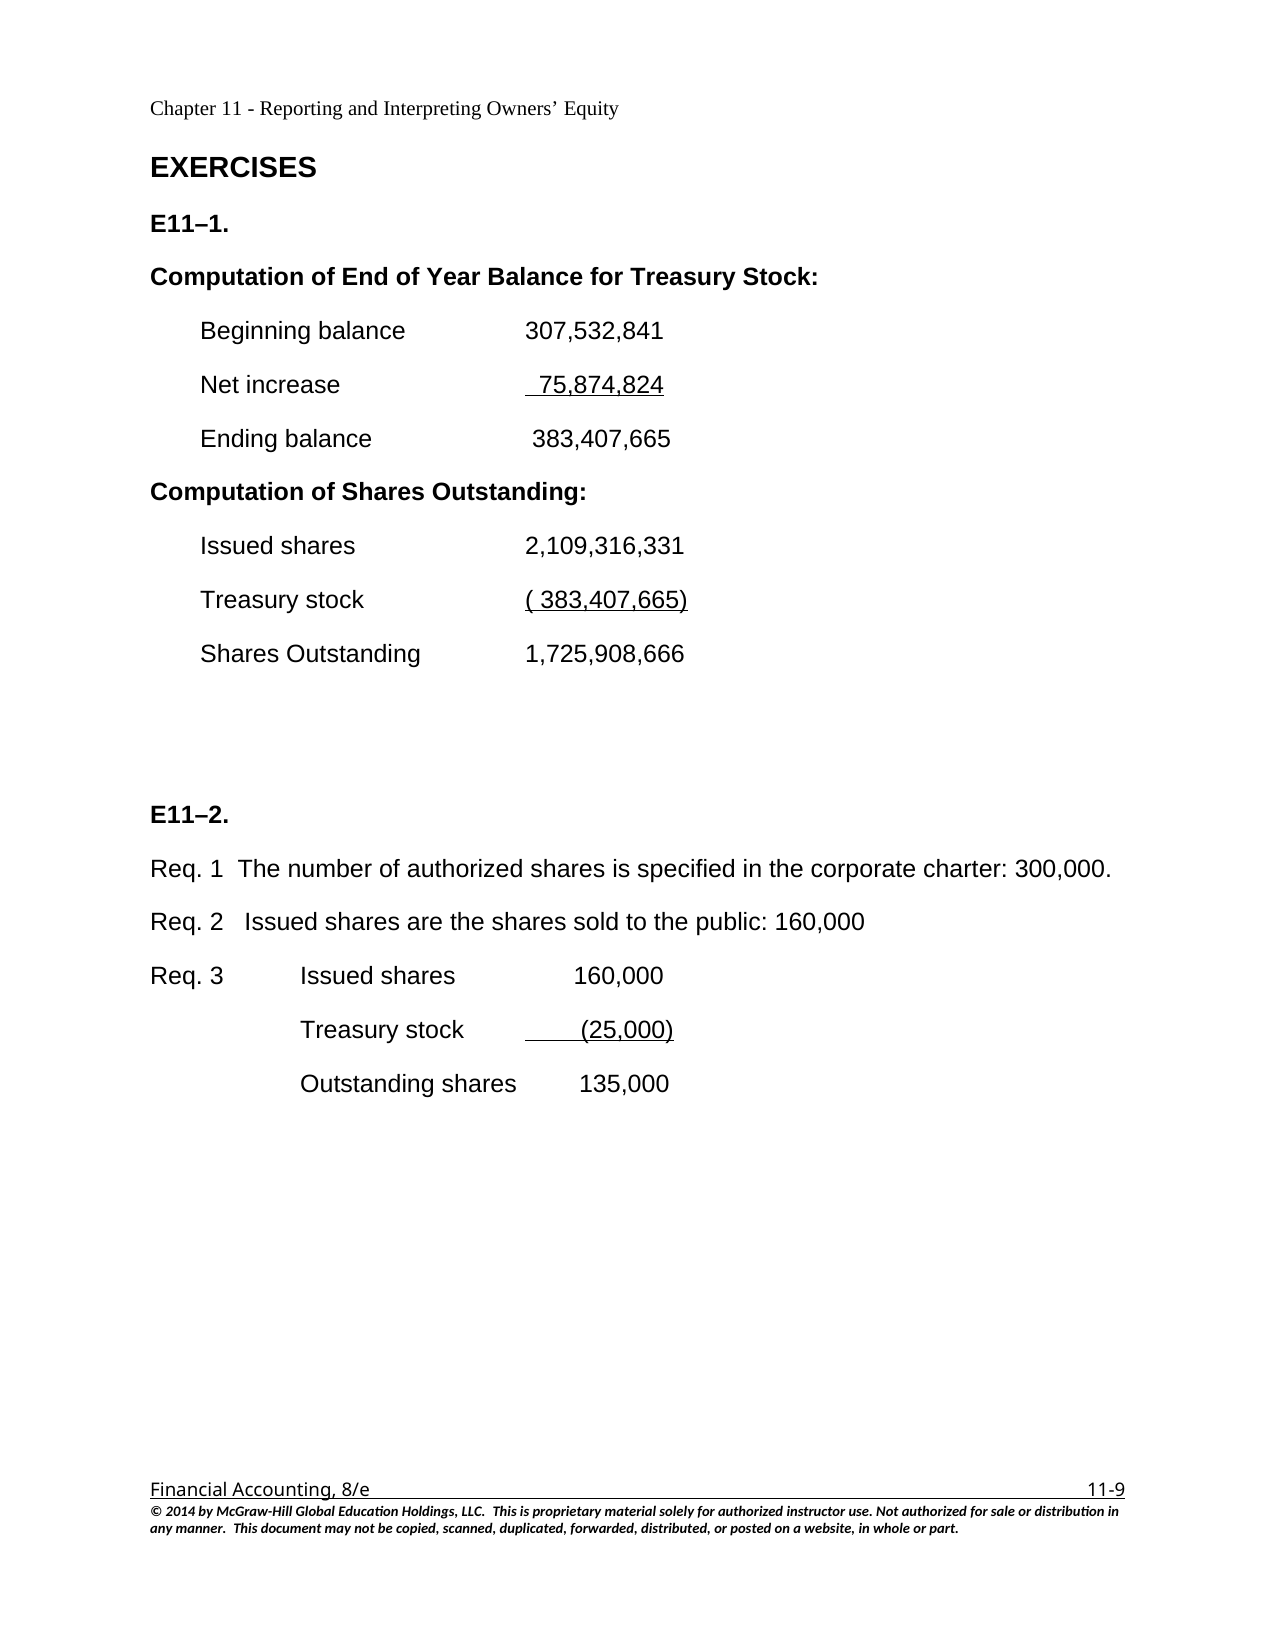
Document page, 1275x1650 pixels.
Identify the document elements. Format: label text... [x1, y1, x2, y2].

text EXERCISES [150, 150, 1125, 183]
text E11–2. [150, 800, 1125, 828]
text Shares Outstanding 1,725,908,666 [150, 638, 1125, 667]
text Issued shares 2,109,316,331 [150, 531, 1125, 560]
text Ending balance 383,407,665 [150, 423, 1125, 452]
text Outstanding shares 135,000 [150, 1068, 1125, 1097]
text Net increase 75,874,824 [150, 370, 1125, 398]
text Computation of End of Year Balance for Treasury Stock: [150, 262, 1125, 291]
text Req. 3 Issued shares 160,000 [150, 961, 1125, 990]
text E11–1. [150, 208, 1125, 237]
text Computation of Shares Outstanding: [150, 477, 1125, 506]
text Treasury stock ( 383,407,665) [150, 585, 1125, 613]
text Req. 1 The number of authorized shares is specified in the corporate charter: 300,000. [150, 853, 1125, 882]
text Treasury stock (25,000) [150, 1015, 1125, 1043]
text Req. 2 Issued shares are the shares sold to the public: 160,000 [150, 907, 1125, 936]
text Beginning balance 307,532,841 [150, 316, 1125, 345]
